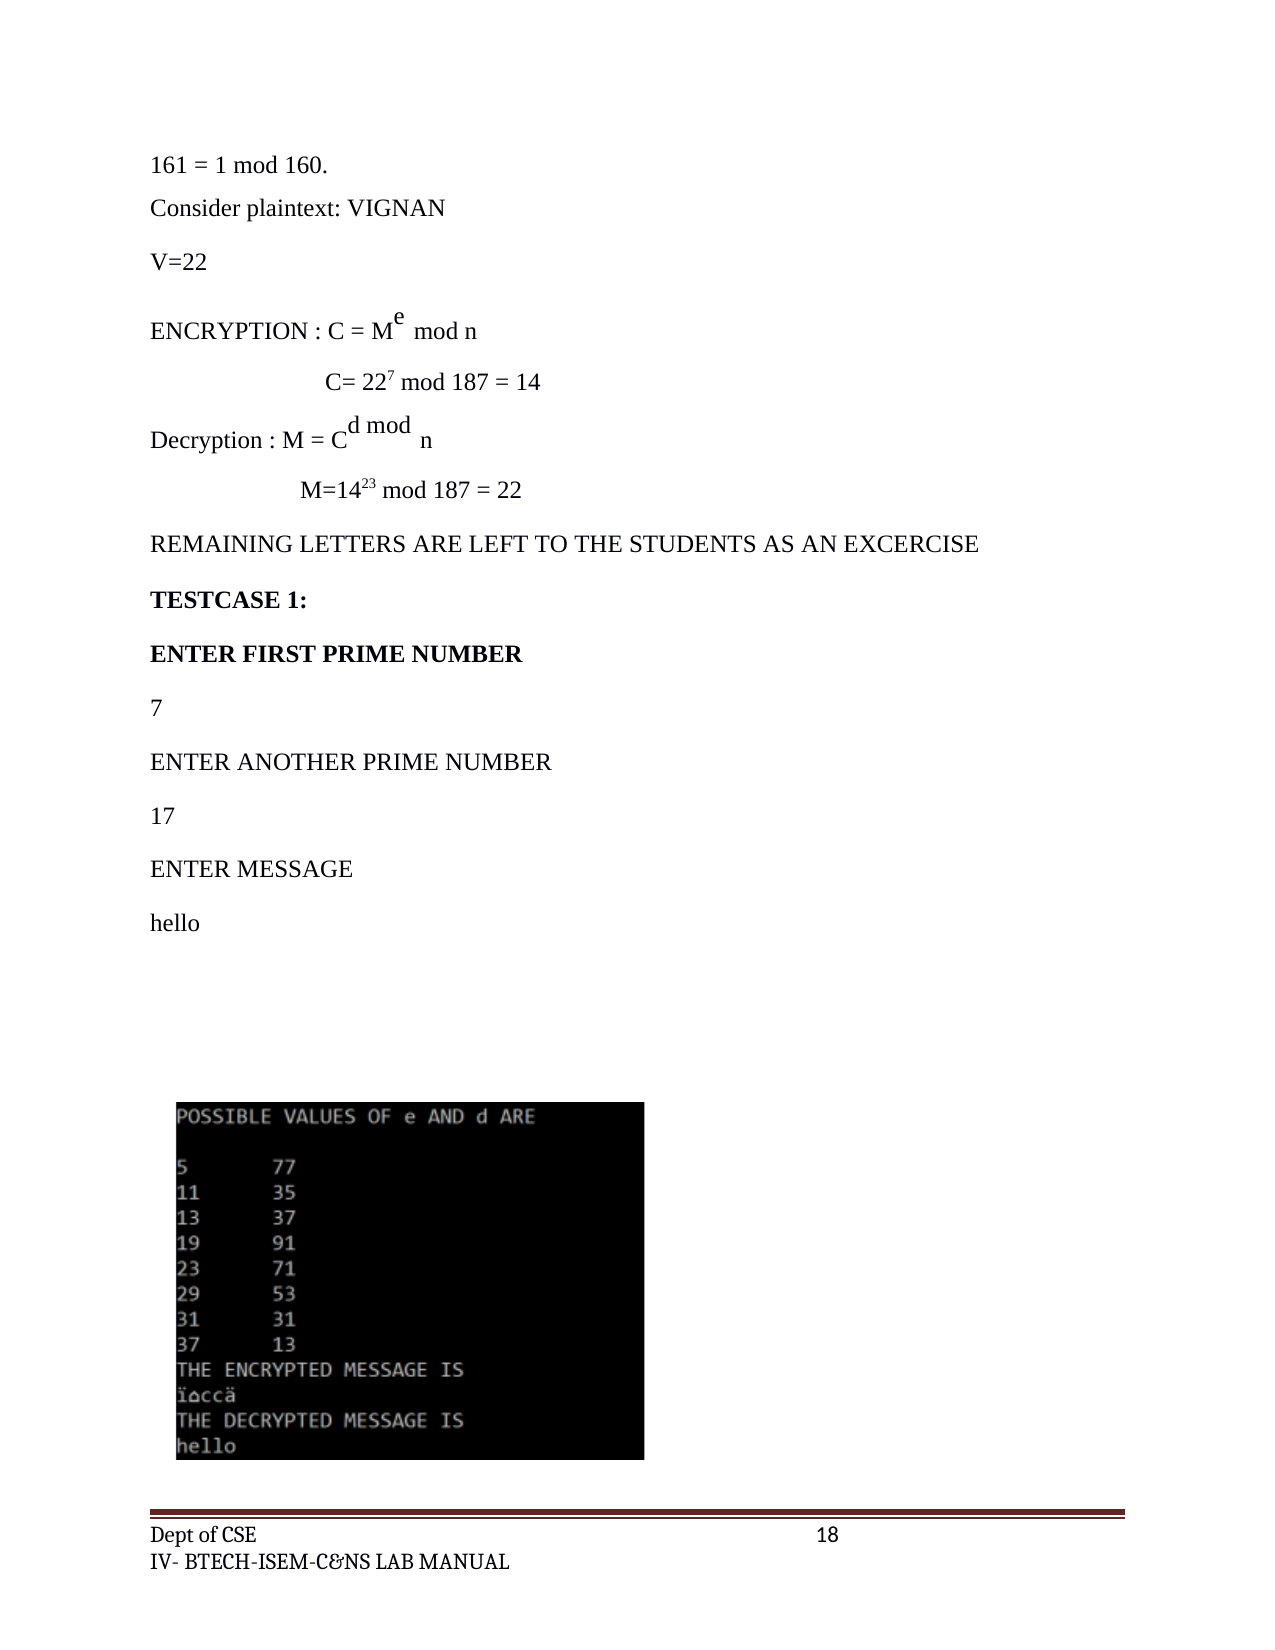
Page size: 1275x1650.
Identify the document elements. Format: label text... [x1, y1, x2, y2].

text ENTER ANOTHER PRIME NUMBER [150, 747, 1125, 776]
text ENTER FIRST PRIME NUMBER [150, 639, 1125, 668]
text 7 [150, 693, 1125, 722]
text Consider plaintext: VIGNAN [150, 193, 1125, 222]
text 17 [150, 801, 1125, 829]
text TESTCASE 1: [150, 585, 1125, 614]
text M=1423 mod 187 = 22 [150, 475, 1125, 504]
text V=22 [150, 247, 1125, 276]
text REMAINING LETTERS ARE LEFT TO THE STUDENTS AS AN EXCERCISE [150, 529, 1125, 560]
picture [175, 1102, 645, 1460]
text hello [150, 908, 1125, 937]
text Decryption : M = Cd mod n [150, 410, 1042, 453]
text ENCRYPTION : C = Me mod n [150, 301, 1042, 345]
text C= 227 mod 187 = 14 [150, 367, 1042, 396]
text ENTER MESSAGE [150, 854, 1125, 883]
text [150, 150, 1125, 179]
